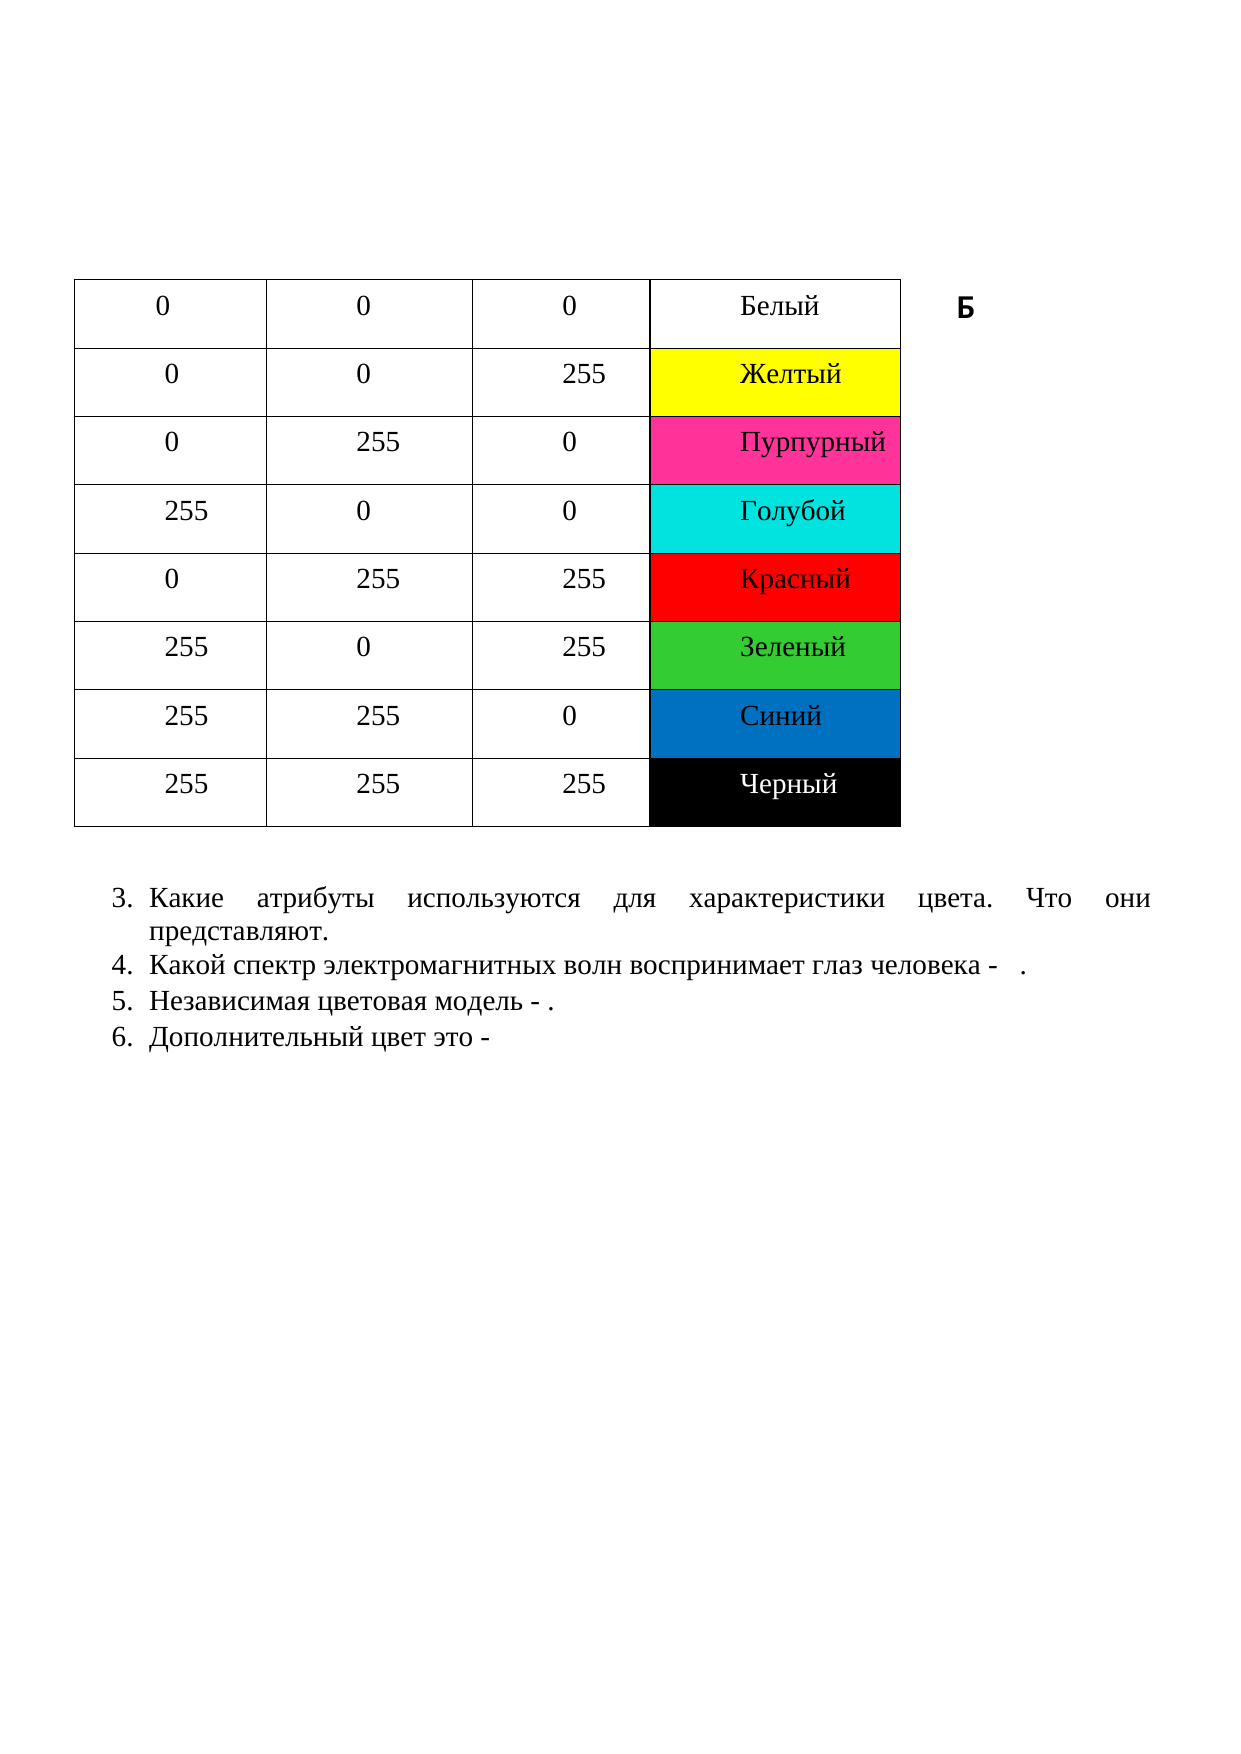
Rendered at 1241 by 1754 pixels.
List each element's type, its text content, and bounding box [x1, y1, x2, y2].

list Какой спектр электромагнитных волн воспринимает глаз человека - . [111, 947, 1152, 981]
table_header 0 [267, 280, 472, 348]
table_cell 0 [267, 349, 472, 416]
table_cell Синий [651, 690, 900, 758]
table_cell 255 [75, 622, 266, 689]
table_cell Красный [651, 554, 900, 621]
list Независимая цветовая модель - . [111, 983, 1152, 1017]
table_cell 255 [473, 759, 649, 826]
table_cell 255 [75, 690, 266, 758]
table_cell Зеленый [651, 622, 900, 689]
table_cell 255 [267, 759, 472, 826]
table_cell 255 [473, 554, 649, 621]
table_header 0 [75, 280, 266, 348]
table_cell 0 [267, 622, 472, 689]
table_cell 0 [473, 690, 649, 758]
table_cell 255 [75, 485, 266, 553]
list Какие атрибуты используются для характеристики цвета. Что они представляют. [111, 880, 1152, 947]
table_cell Голубой [651, 485, 900, 553]
table_cell 0 [75, 349, 266, 416]
table_cell 0 [267, 485, 472, 553]
table_cell 0 [75, 554, 266, 621]
table_cell Черный [651, 759, 900, 826]
table_header Белый [651, 280, 900, 348]
table_cell 255 [267, 417, 472, 484]
table_cell 255 [75, 759, 266, 826]
table_cell 0 [473, 485, 649, 553]
table_header 0 [473, 280, 649, 348]
table_cell 0 [473, 417, 649, 484]
table_cell 255 [267, 554, 472, 621]
table_cell 255 [473, 349, 649, 416]
list Дополнительный цвет это - [111, 1019, 1152, 1053]
table_cell Желтый [651, 349, 900, 416]
table_cell 255 [473, 622, 649, 689]
table_cell 255 [267, 690, 472, 758]
table_cell 0 [75, 417, 266, 484]
table_cell Пурпурный [651, 417, 900, 484]
